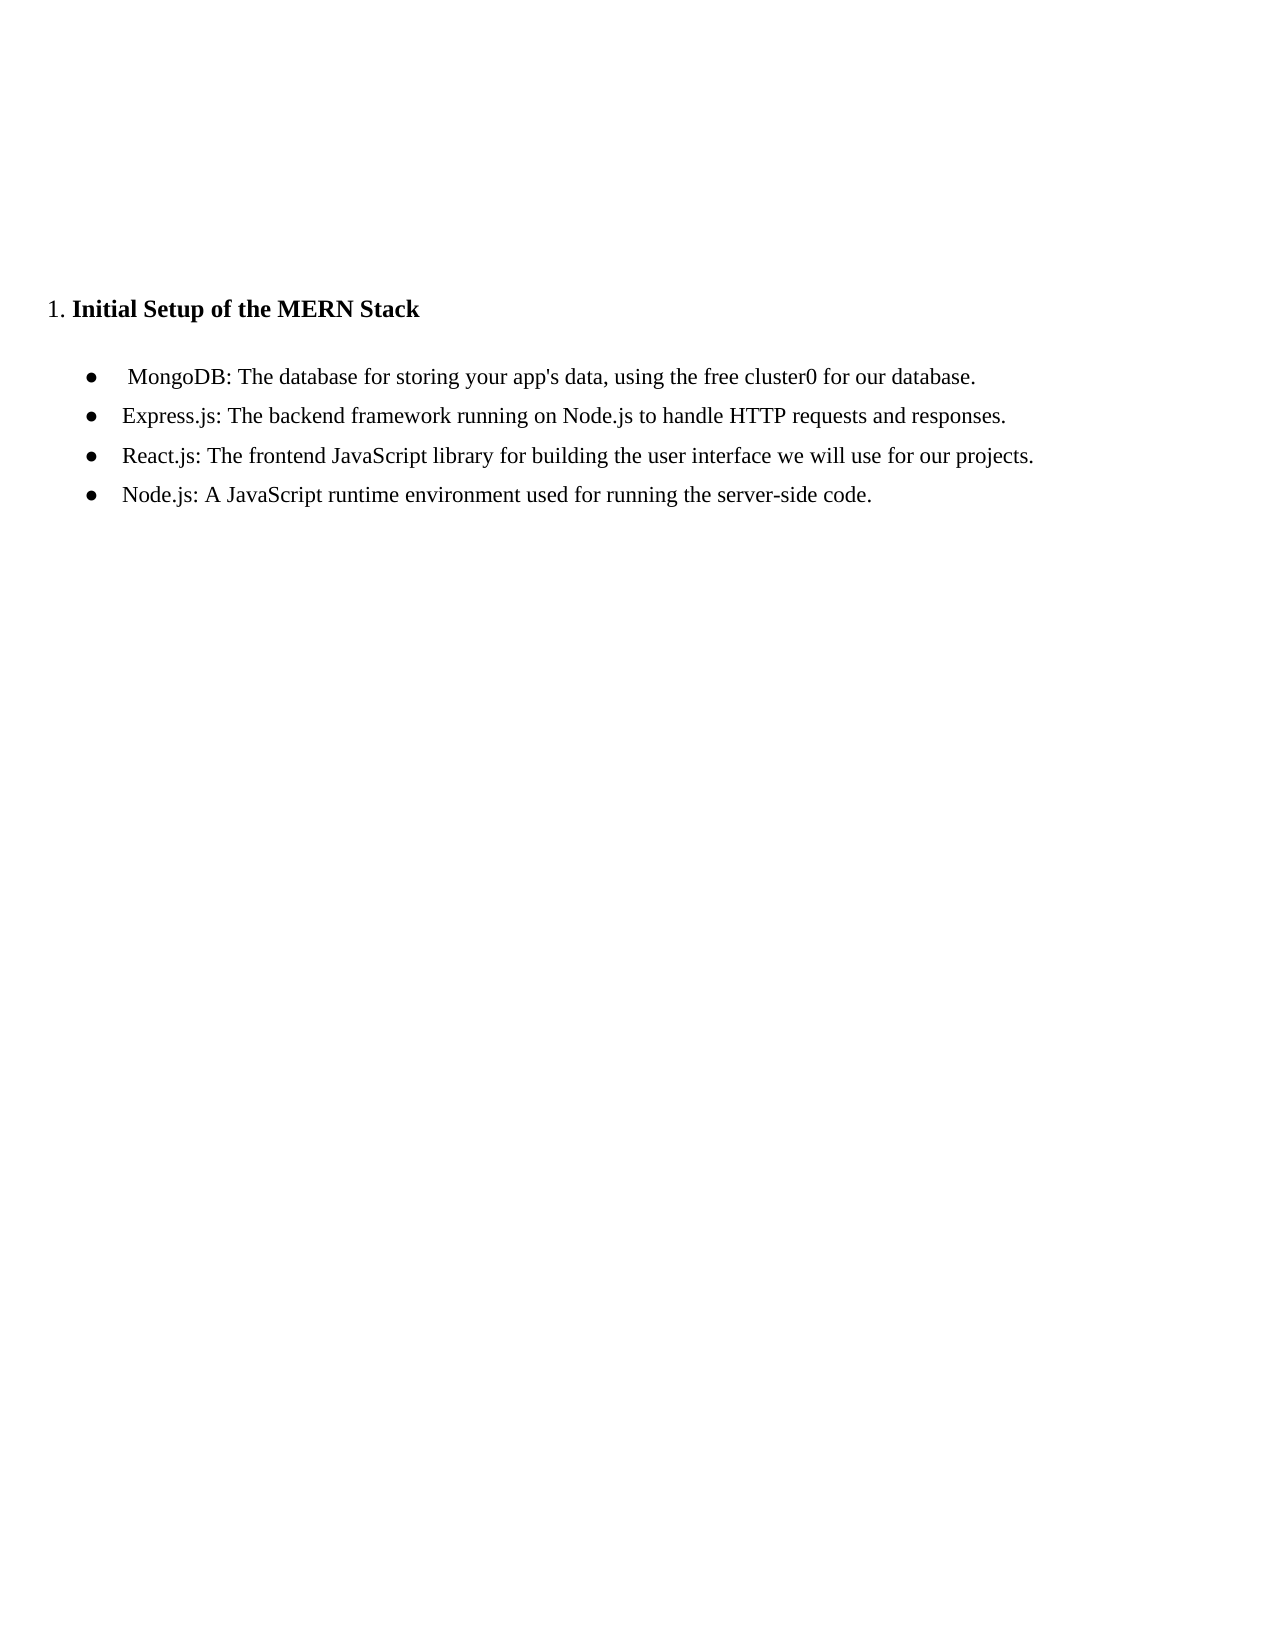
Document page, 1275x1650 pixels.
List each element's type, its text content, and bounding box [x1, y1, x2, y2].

list Express.js: The backend framework running on Node.js to handle HTTP requests and responses. [84, 402, 1125, 428]
list Node.js: A JavaScript runtime environment used for running the server-side code. [84, 481, 1125, 507]
subtitle 1. Initial Setup of the MERN Stack [47, 294, 1125, 323]
list MongoDB: The database for storing your app's data, using the free cluster0 for our database. [84, 363, 1125, 389]
list React.js: The frontend JavaScript library for building the user interface we will use for our projects. [84, 442, 1125, 468]
